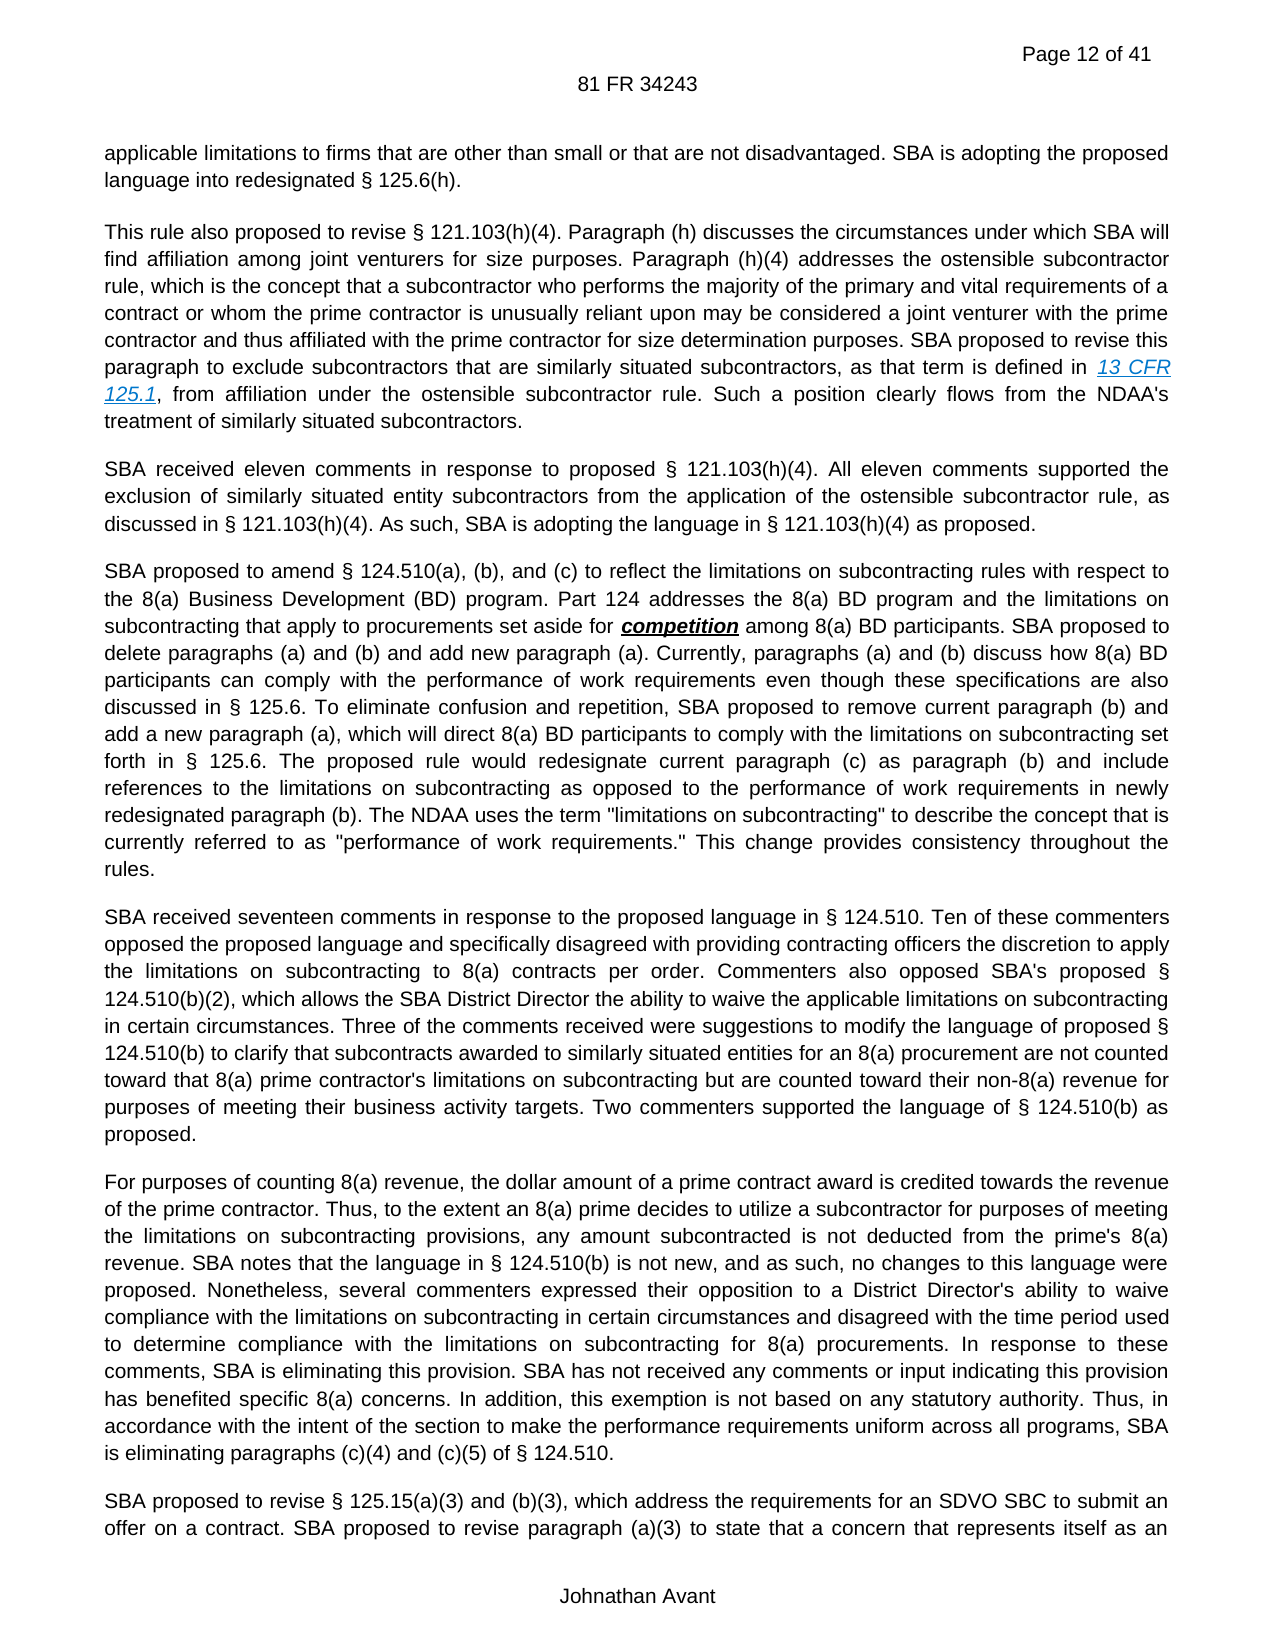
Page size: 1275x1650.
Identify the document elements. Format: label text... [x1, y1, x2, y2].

text SBA received seventeen comments in response to the proposed language in § 124.510. Ten of these commenters opposed the proposed language and specifically disagreed with providing contracting officers the discretion to apply the limitations on subcontracting to 8(a) contracts per order. Commenters also opposed SBA's proposed § 124.510(b)(2), which allows the SBA District Director the ability to waive the applicable limitations on subcontracting in certain circumstances. Three of the comments received were suggestions to modify the language of proposed § 124.510(b) to clarify that subcontracts awarded to similarly situated entities for an 8(a) procurement are not counted toward that 8(a) prime contractor's limitations on subcontracting but are counted toward their non-8(a) revenue for purposes of meeting their business activity targets. Two commenters supported the language of § 124.510(b) as proposed. [104, 902, 1171, 1146]
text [104, 137, 1171, 192]
text SBA proposed to amend § 124.510(a), (b), and (c) to reflect the limitations on subcontracting rules with respect to the 8(a) Business Development (BD) program. Part 124 addresses the 8(a) BD program and the limitations on subcontracting that apply to procurements set aside for competition among 8(a) BD participants. SBA proposed to delete paragraphs (a) and (b) and add new paragraph (a). Currently, paragraphs (a) and (b) discuss how 8(a) BD participants can comply with the performance of work requirements even though these specifications are also discussed in § 125.6. To eliminate confusion and repetition, SBA proposed to remove current paragraph (b) and add a new paragraph (a), which will direct 8(a) BD participants to comply with the limitations on subcontracting set forth in § 125.6. The proposed rule would redesignate current paragraph (c) as paragraph (b) and include references to the limitations on subcontracting as opposed to the performance of work requirements in newly redesignated paragraph (b). The NDAA uses the term "limitations on subcontracting" to describe the concept that is currently referred to as "performance of work requirements." This change provides consistency throughout the rules. [104, 556, 1171, 881]
text For purposes of counting 8(a) revenue, the dollar amount of a prime contract award is credited towards the revenue of the prime contractor. Thus, to the extent an 8(a) prime decides to utilize a subcontractor for purposes of meeting the limitations on subcontracting provisions, any amount subcontracted is not deducted from the prime's 8(a) revenue. SBA notes that the language in § 124.510(b) is not new, and as such, no changes to this language were proposed. Nonetheless, several commenters expressed their opposition to a District Director's ability to waive compliance with the limitations on subcontracting in certain circumstances and disagreed with the time period used to determine compliance with the limitations on subcontracting for 8(a) procurements. In response to these comments, SBA is eliminating this provision. SBA has not received any comments or input indicating this provision has benefited specific 8(a) concerns. In addition, this exemption is not based on any statutory authority. Thus, in accordance with the intent of the section to make the performance requirements uniform across all programs, SBA is eliminating paragraphs (c)(4) and (c)(5) of § 124.510. [104, 1167, 1171, 1464]
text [104, 1485, 1171, 1539]
text SBA received eleven comments in response to proposed § 121.103(h)(4). All eleven comments supported the exclusion of similarly situated entity subcontractors from the application of the ostensible subcontractor rule, as discussed in § 121.103(h)(4). As such, SBA is adopting the language in § 121.103(h)(4) as proposed. [104, 454, 1171, 535]
text This rule also proposed to revise § 121.103(h)(4). Paragraph (h) discusses the circumstances under which SBA will find affiliation among joint venturers for size purposes. Paragraph (h)(4) addresses the ostensible subcontractor rule, which is the concept that a subcontractor who performs the majority of the primary and vital requirements of a contract or whom the prime contractor is unusually reliant upon may be considered a joint venturer with the prime contractor and thus affiliated with the prime contractor for size determination purposes. SBA proposed to revise this paragraph to exclude subcontractors that are similarly situated subcontractors, as that term is defined in 13 CFR 125.1, from affiliation under the ostensible subcontractor rule. Such a position clearly flows from the NDAA's treatment of similarly situated subcontractors. [104, 217, 1171, 433]
